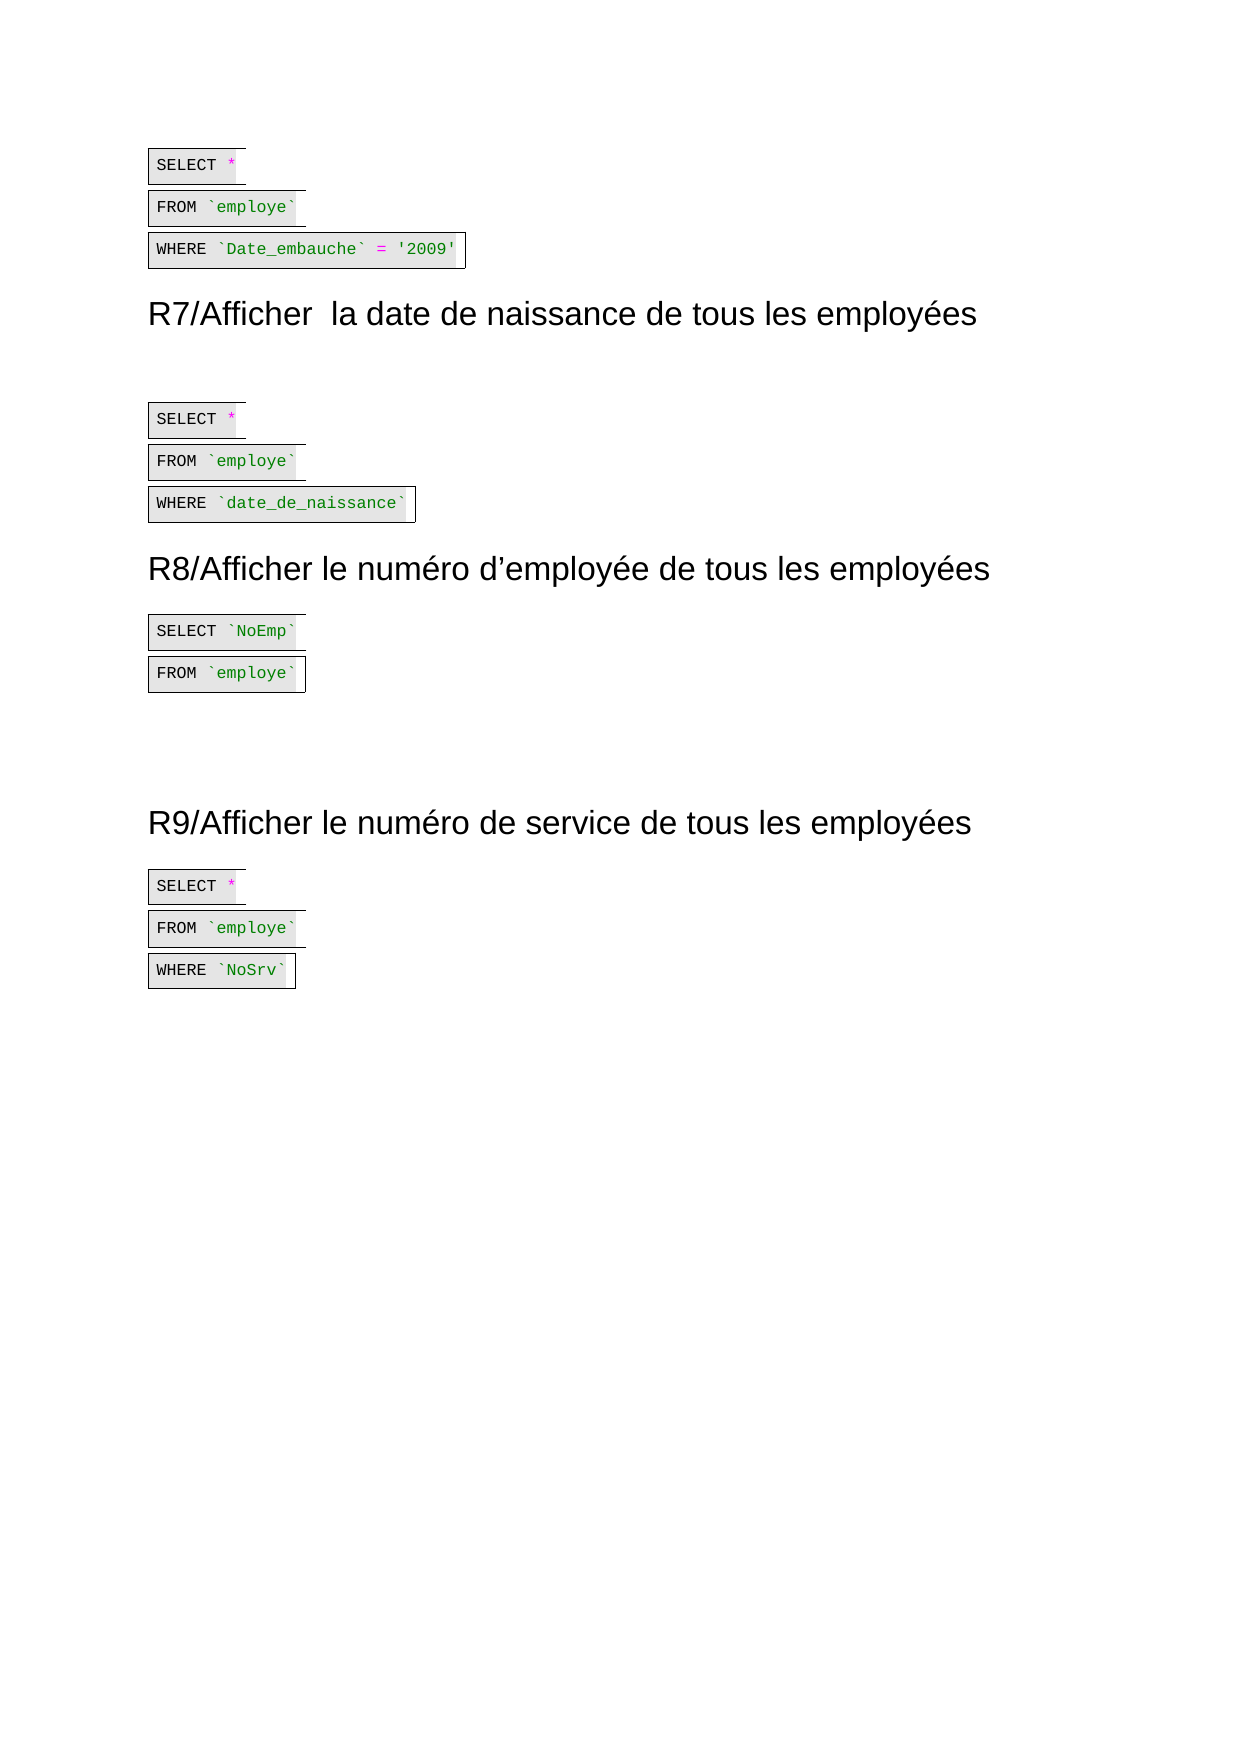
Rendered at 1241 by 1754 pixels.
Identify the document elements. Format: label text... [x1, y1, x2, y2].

text R7/Afficher la date de naissance de tous les employées [148, 294, 1093, 333]
text SELECT * FROM `employe` WHERE `NoSrv` [148, 868, 1093, 989]
text R8/Afficher le numéro d’employée de tous les employées [148, 549, 1093, 587]
text SELECT * FROM `employe` WHERE `Date_embauche` = '2009' [148, 148, 1093, 268]
text SELECT * FROM `employe` WHERE `date_de_naissance` [148, 402, 1093, 522]
text R9/Afficher le numéro de service de tous les employées [148, 803, 1093, 842]
text SELECT `NoEmp` FROM `employe` [148, 614, 1093, 692]
